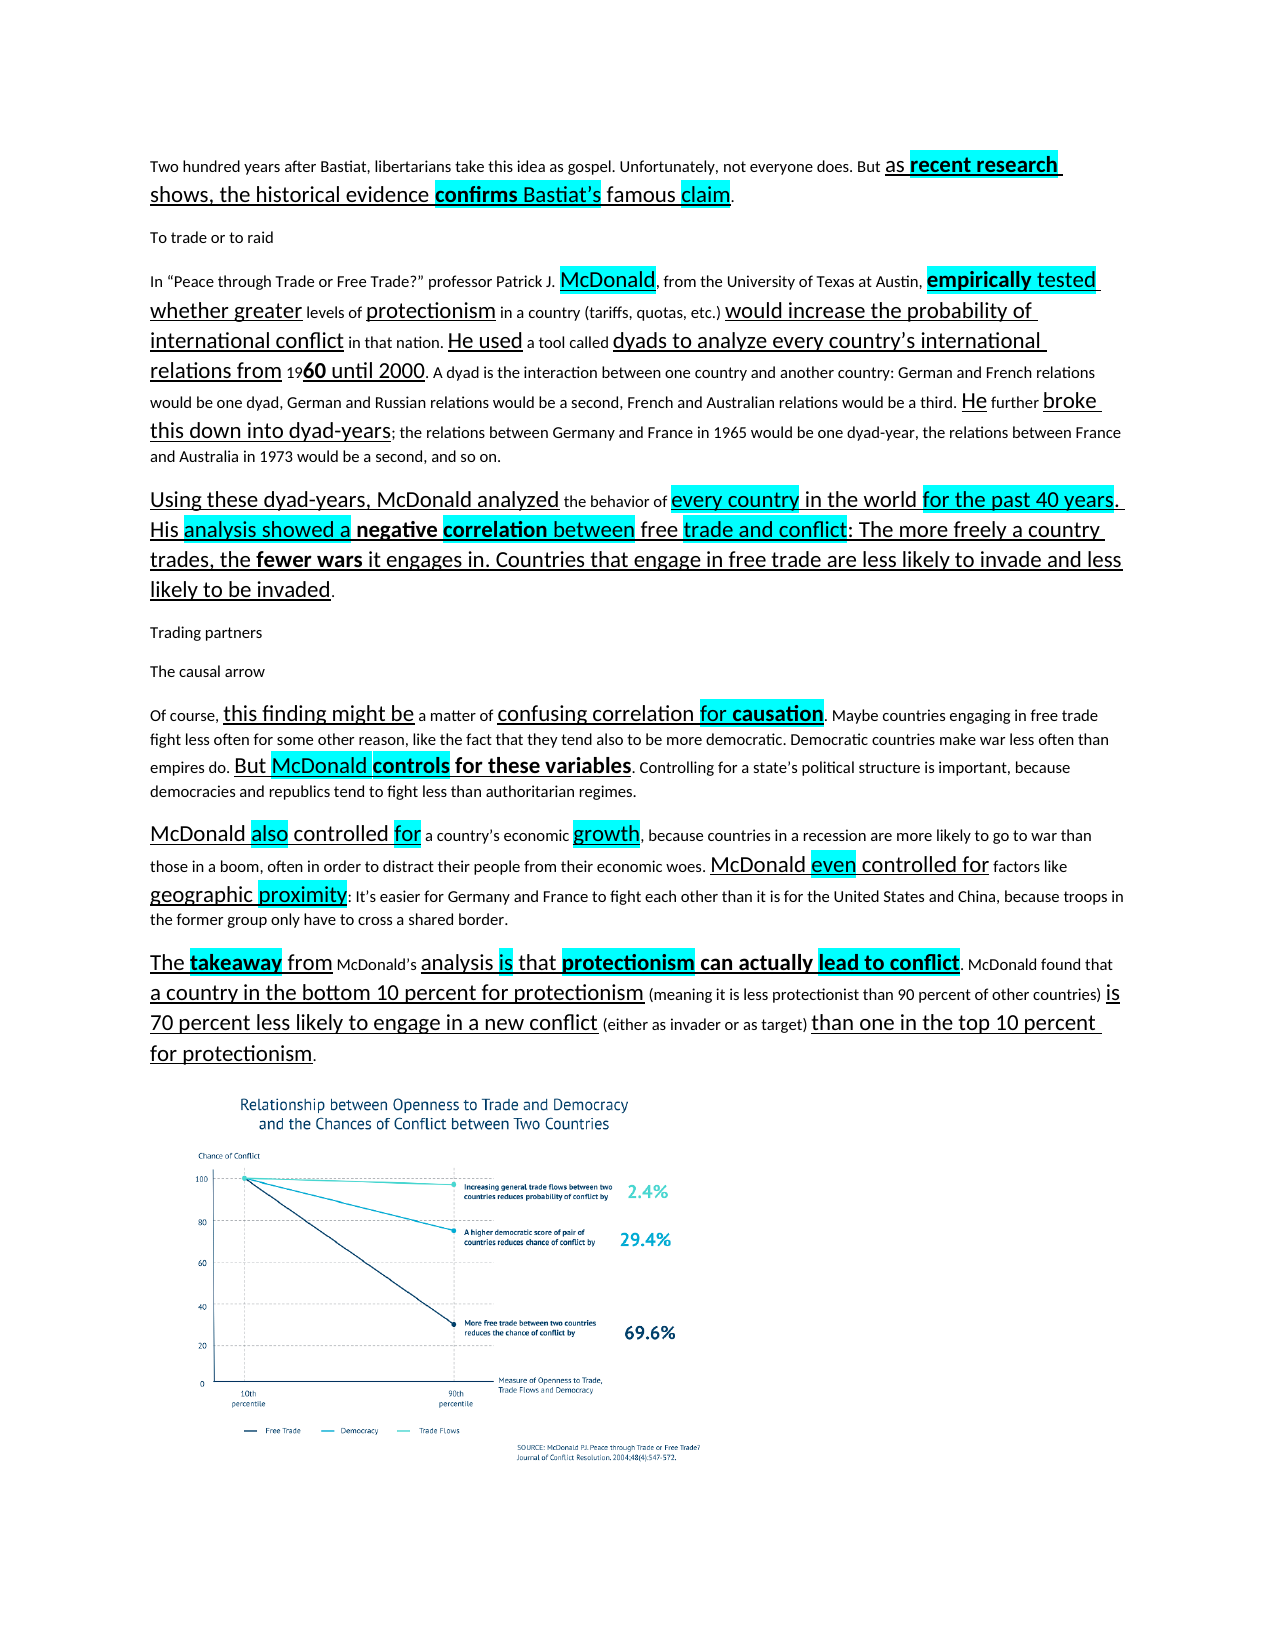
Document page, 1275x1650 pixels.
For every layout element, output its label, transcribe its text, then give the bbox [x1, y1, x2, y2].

text Using these dyad-years, McDonald analyzed the behavior of every country in the world for the past 40 years. His analysis showed a negative correlation between free trade and conflict: The more freely a country trades, the fewer wars it engages in. Countries that engage in free trade are less likely to invade and less likely to be invaded. [150, 485, 1125, 603]
text Of course, this finding might be a matter of confusing correlation for causation. Maybe countries engaging in free trade fight less often for some other reason, like the fact that they tend also to be more democratic. Democratic countries make war less often than empires do. But McDonald controls for these variables. Controlling for a state’s political structure is important, because democracies and republics tend to fight less than authoritarian regimes. [150, 699, 1125, 801]
text To trade or to raid [150, 227, 1125, 247]
text Trading partners [150, 622, 1125, 643]
picture [150, 1085, 704, 1475]
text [150, 150, 1125, 208]
text The takeaway from McDonald’s analysis is that protectionism can actually lead to conflict. McDonald found that a country in the bottom 10 percent for protectionism (meaning it is less protectionist than 90 percent of other countries) is 70 percent less likely to engage in a new conflict (either as invader or as target) than one in the top 10 percent for protectionism. [150, 948, 1125, 1067]
text McDonald also controlled for a country’s economic growth, because countries in a recession are more likely to go to war than those in a boom, often in order to distract their people from their economic woes. McDonald even controlled for factors like geographic proximity: It’s easier for Germany and France to fight each other than it is for the United States and China, because troops in the former group only have to cross a shared border. [150, 819, 1125, 930]
text The causal arrow [150, 661, 1125, 681]
text In “Peace through Trade or Free Trade?” professor Patrick J. McDonald, from the University of Texas at Austin, empirically tested whether greater levels of protectionism in a country (tariffs, quotas, etc.) would increase the probability of international conflict in that nation. He used a tool called dyads to analyze every country’s international relations from 1960 until 2000. A dyad is the interaction between one country and another country: German and French relations would be one dyad, German and Russian relations would be a second, French and Australian relations would be a third. He further broke this down into dyad-years; the relations between Germany and France in 1965 would be one dyad-year, the relations between France and Australia in 1973 would be a second, and so on. [150, 266, 1125, 467]
